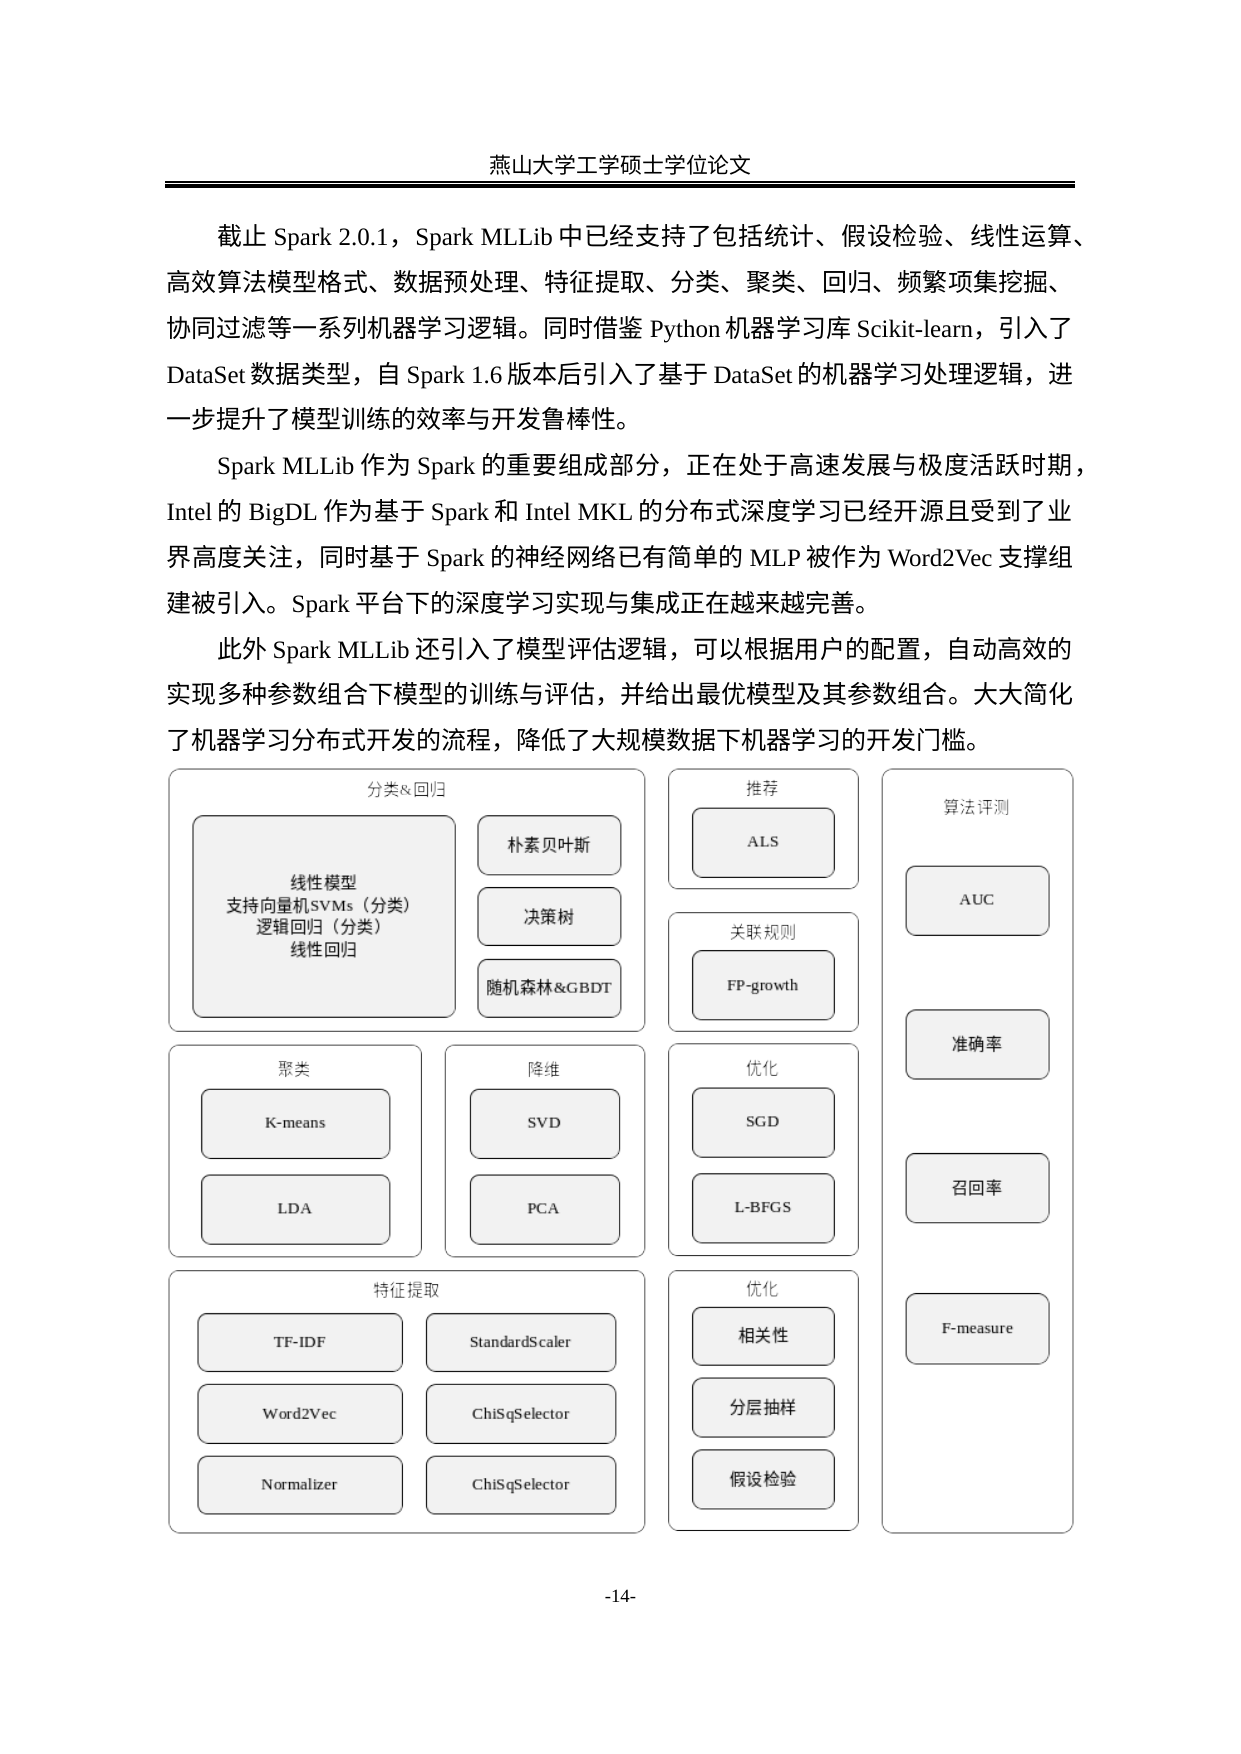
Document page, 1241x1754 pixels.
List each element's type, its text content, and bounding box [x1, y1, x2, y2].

text Spark MLLib作为Spark的重要组成部分，正在处于高速发展与极度活跃时期，Intel的BigDL作为基于Spark和Intel MKL的分布式深度学习已经开源且受到了业界高度关注，同时基于Spark的神经网络已有简单的MLP被作为Word2Vec支撑组建被引入。Spark平台下的深度学习实现与集成正在越来越完善。 [166, 436, 1074, 619]
text 此外Spark MLLib还引入了模型评估逻辑，可以根据用户的配置，自动高效的实现多种参数组合下模型的训练与评估，并给出最优模型及其参数组合。大大简化了机器学习分布式开发的流程，降低了大规模数据下机器学习的开发门槛。 [166, 619, 1074, 757]
text 截止Spark 2.0.1，Spark MLLib中已经支持了包括统计、假设检验、线性运算、高效算法模型格式、数据预处理、特征提取、分类、聚类、回归、频繁项集挖掘、协同过滤等一系列机器学习逻辑。同时借鉴Python机器学习库Scikit-learn，引入了DataSet数据类型，自Spark 1.6版本后引入了基于DataSet的机器学习处理逻辑，进一步提升了模型训练的效率与开发鲁棒性。 [166, 207, 1074, 436]
table_header [154, 757, 1086, 1549]
